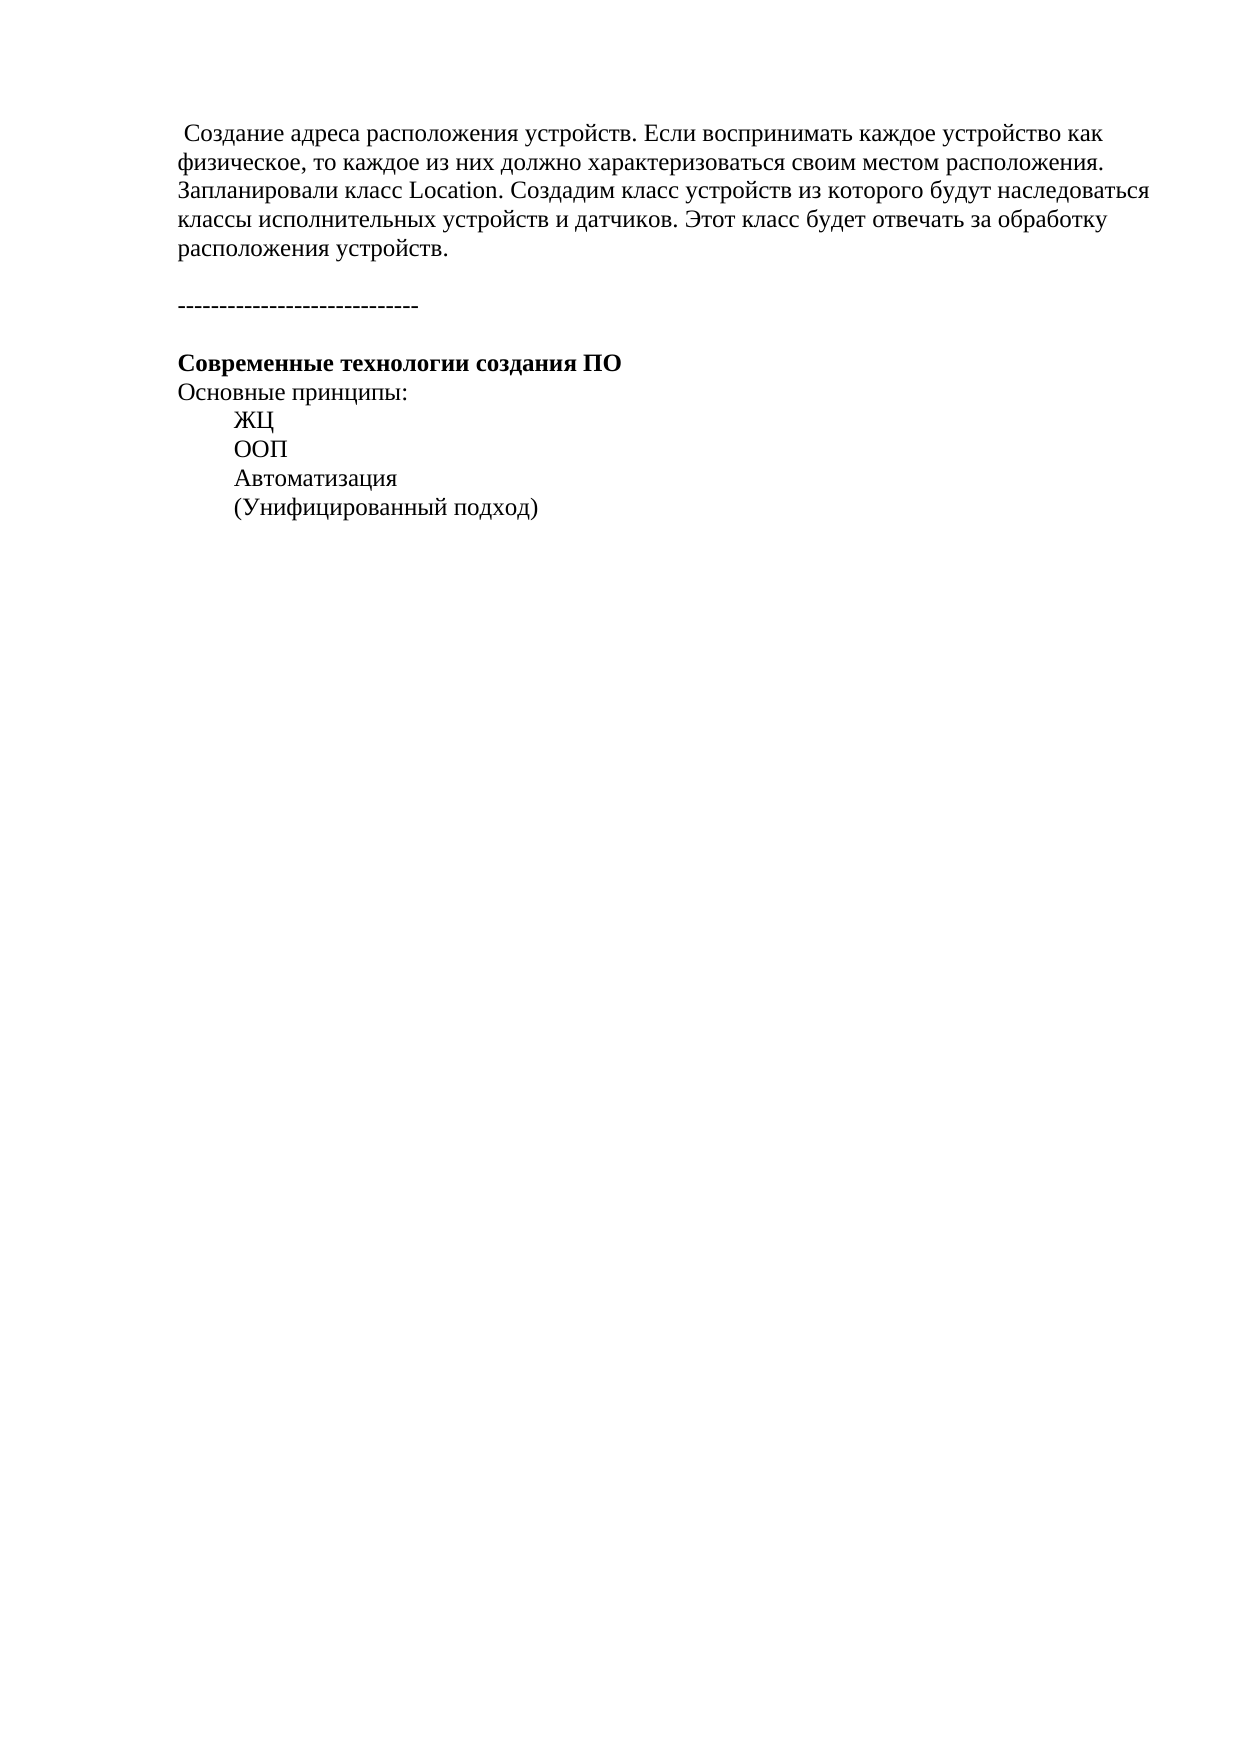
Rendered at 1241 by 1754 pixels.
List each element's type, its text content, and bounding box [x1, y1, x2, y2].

text (Унифицированный подход) [233, 492, 1152, 521]
text ----------------------------- [177, 291, 1152, 348]
text ЖЦ [233, 406, 1152, 434]
text ООП Автоматизация [233, 434, 1152, 492]
text Создание адреса расположения устройств. Если воспринимать каждое устройство как физическое, то каждое из них должно характеризоваться своим местом расположения. Запланировали класс Location. Создадим класс устройств из которого будут наследоваться классы исполнительных устройств и датчиков. Этот класс будет отвечать за обработку расположения устройств. [177, 118, 1152, 262]
text Современные технологии создания ПО [177, 348, 1152, 377]
text Основные принципы: [177, 377, 1152, 406]
